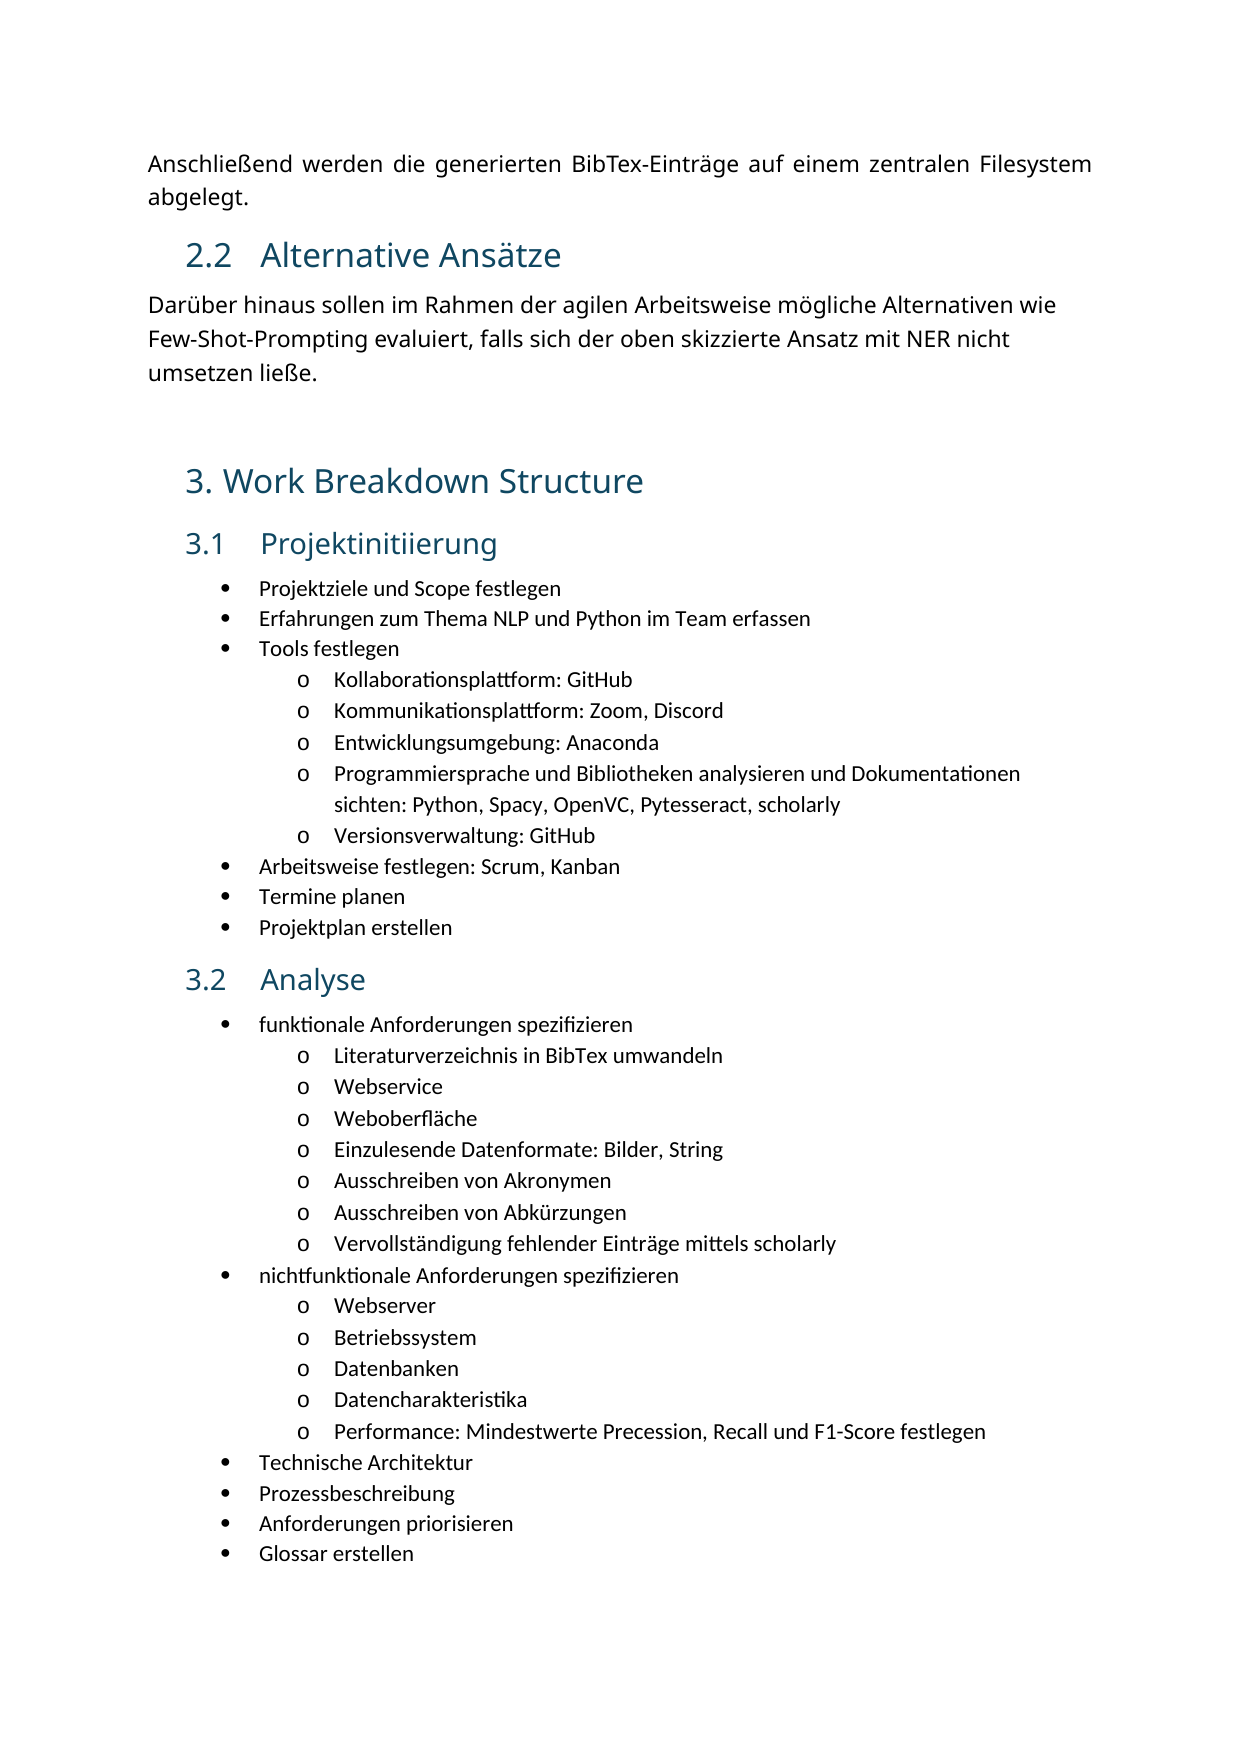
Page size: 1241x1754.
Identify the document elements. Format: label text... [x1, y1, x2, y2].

list Arbeitsweise festlegen: Scrum, Kanban [221, 852, 1093, 880]
list Technische Architektur [221, 1448, 1093, 1477]
list Programmiersprache und Bibliotheken analysieren und Dokumentationen sichten: Python, Spacy, OpenVC, Pytesseract, scholarly [296, 759, 1093, 818]
list Prozessbeschreibung [221, 1479, 1093, 1507]
list Projektziele und Scope festlegen [221, 574, 1093, 602]
list Ausschreiben von Abkürzungen [296, 1198, 1093, 1227]
list Datencharakteristika [296, 1386, 1093, 1415]
subtitle Analyse [185, 959, 1093, 999]
text Darüber hinaus sollen im Rahmen der agilen Arbeitsweise mögliche Alternativen wie Few-Shot-Prompting evaluiert, falls sich der oben skizzierte Ansatz mit NER nicht umsetzen ließe. [148, 289, 1093, 388]
list Versionsverwaltung: GitHub [296, 821, 1093, 850]
text Anschließend werden die generierten BibTex-Einträge auf einem zentralen Filesystem abgelegt. [148, 148, 1093, 213]
list Kommunikationsplattform: Zoom, Discord [296, 696, 1093, 725]
subtitle Alternative Ansätze [185, 232, 1093, 277]
list Termine planen [221, 882, 1093, 910]
list Literaturverzeichnis in BibTex umwandeln [296, 1041, 1093, 1070]
list Performance: Mindestwerte Precession, Recall und F1-Score festlegen [296, 1417, 1093, 1446]
list Kollaborationsplattform: GitHub [296, 665, 1093, 694]
list nichtfunktionale Anforderungen spezifizieren [221, 1261, 1093, 1289]
list Vervollständigung fehlender Einträge mittels scholarly [296, 1229, 1093, 1259]
list Erfahrungen zum Thema NLP und Python im Team erfassen [221, 604, 1093, 632]
list Betriebssystem [296, 1323, 1093, 1352]
list Tools festlegen [221, 634, 1093, 663]
list Webservice [296, 1072, 1093, 1101]
list Projektplan erstellen [221, 913, 1093, 941]
list Entwicklungsumgebung: Anaconda [296, 728, 1093, 757]
list Ausschreiben von Akronymen [296, 1167, 1093, 1196]
list Einzulesende Datenformate: Bilder, String [296, 1135, 1093, 1164]
list Webserver [296, 1291, 1093, 1320]
subtitle Projektinitiierung [185, 523, 1093, 563]
list Anforderungen priorisieren [221, 1509, 1093, 1537]
list Datenbanken [296, 1354, 1093, 1383]
list funktionale Anforderungen spezifizieren [221, 1011, 1093, 1039]
list Glossar erstellen [221, 1539, 1093, 1567]
subtitle Work Breakdown Structure [185, 457, 1093, 503]
list Weboberfläche [296, 1104, 1093, 1133]
